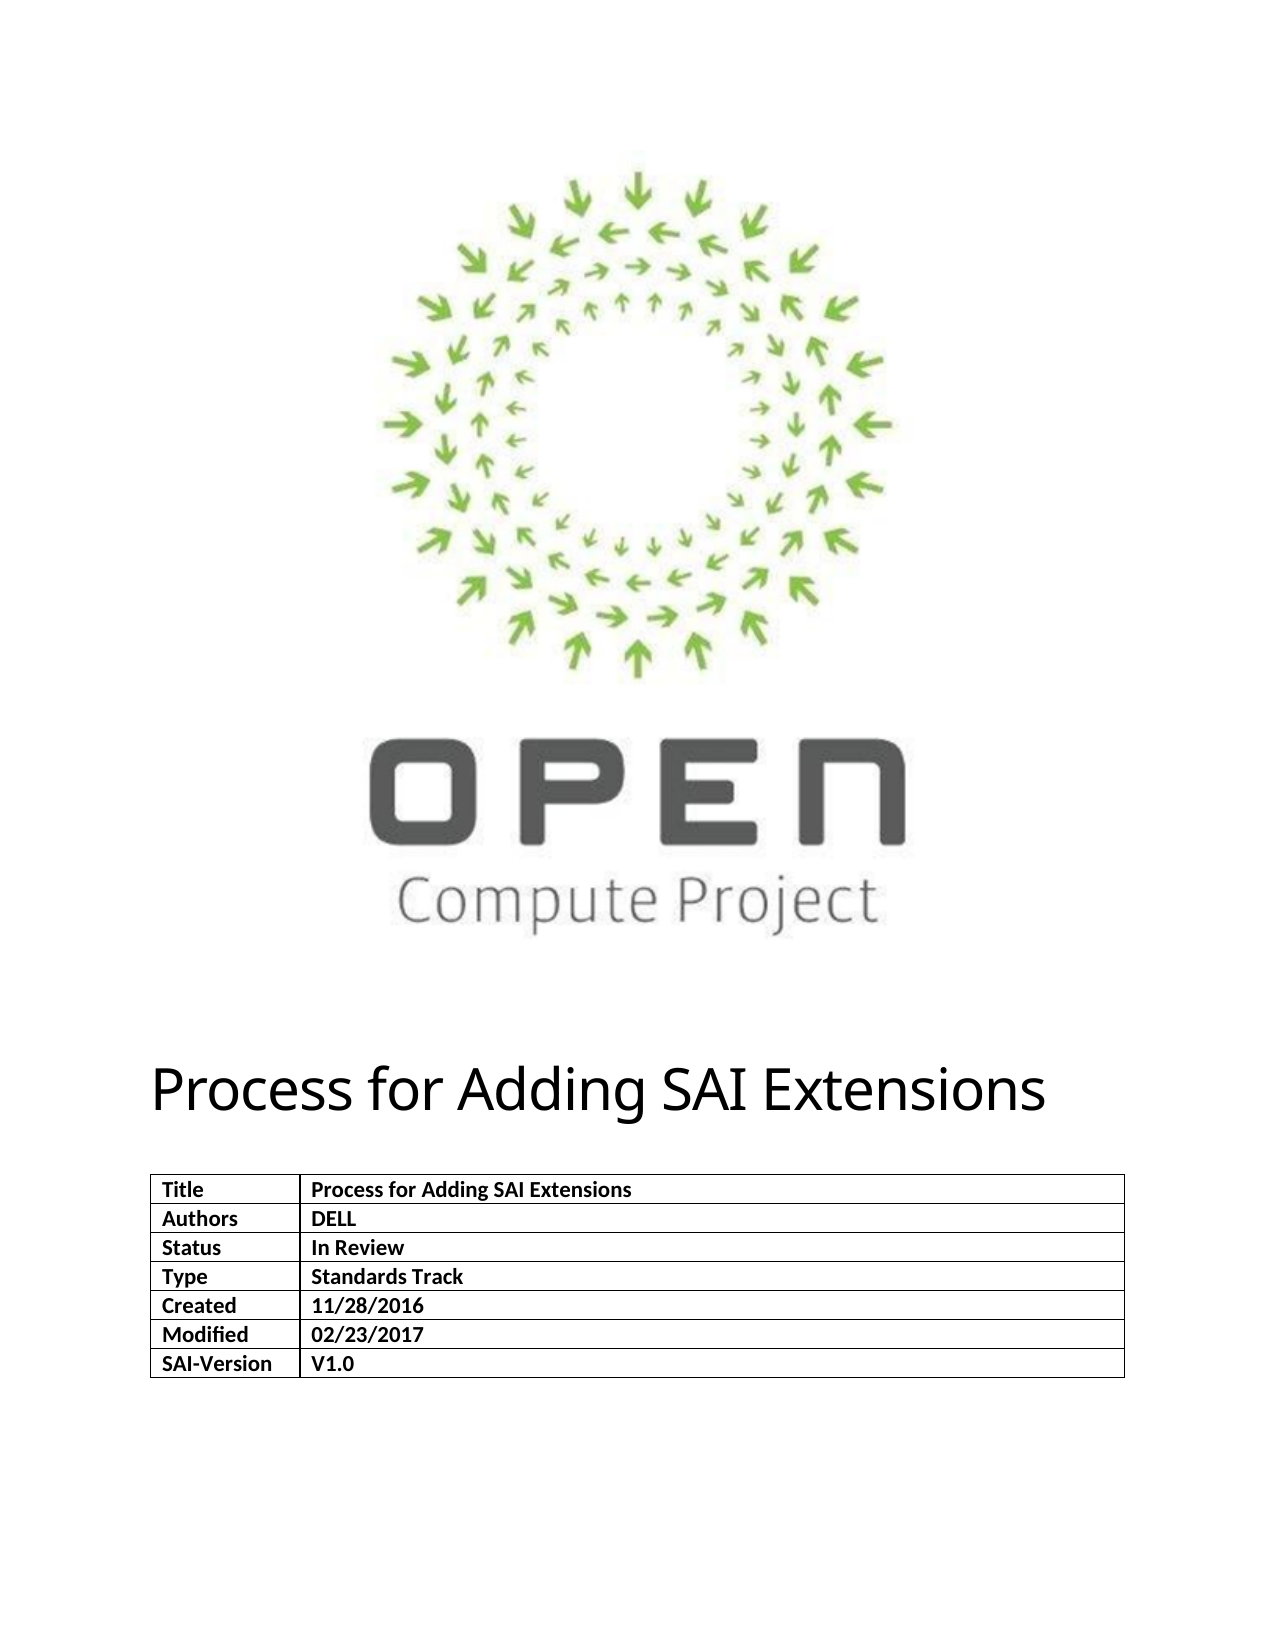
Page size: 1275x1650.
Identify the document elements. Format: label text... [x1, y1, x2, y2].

table_cell 02/23/2017 [301, 1320, 1124, 1348]
table_header Process for Adding SAI Extensions [301, 1175, 1124, 1203]
table_cell Created [151, 1291, 299, 1319]
table_cell In Review [301, 1233, 1124, 1261]
table_cell 11/28/2016 [301, 1291, 1124, 1319]
picture [323, 150, 959, 952]
table_cell Modified [151, 1320, 299, 1348]
table_header Title [151, 1175, 299, 1203]
table_cell Authors [151, 1204, 299, 1232]
title Process for Adding SAI Extensions [150, 1047, 1125, 1127]
table_cell Type [151, 1262, 299, 1290]
table_cell V1.0 [301, 1349, 1124, 1377]
table_cell DELL [301, 1204, 1124, 1232]
table_cell Status [151, 1233, 299, 1261]
table_cell SAI-Version [151, 1349, 299, 1377]
table_cell Standards Track [301, 1262, 1124, 1290]
